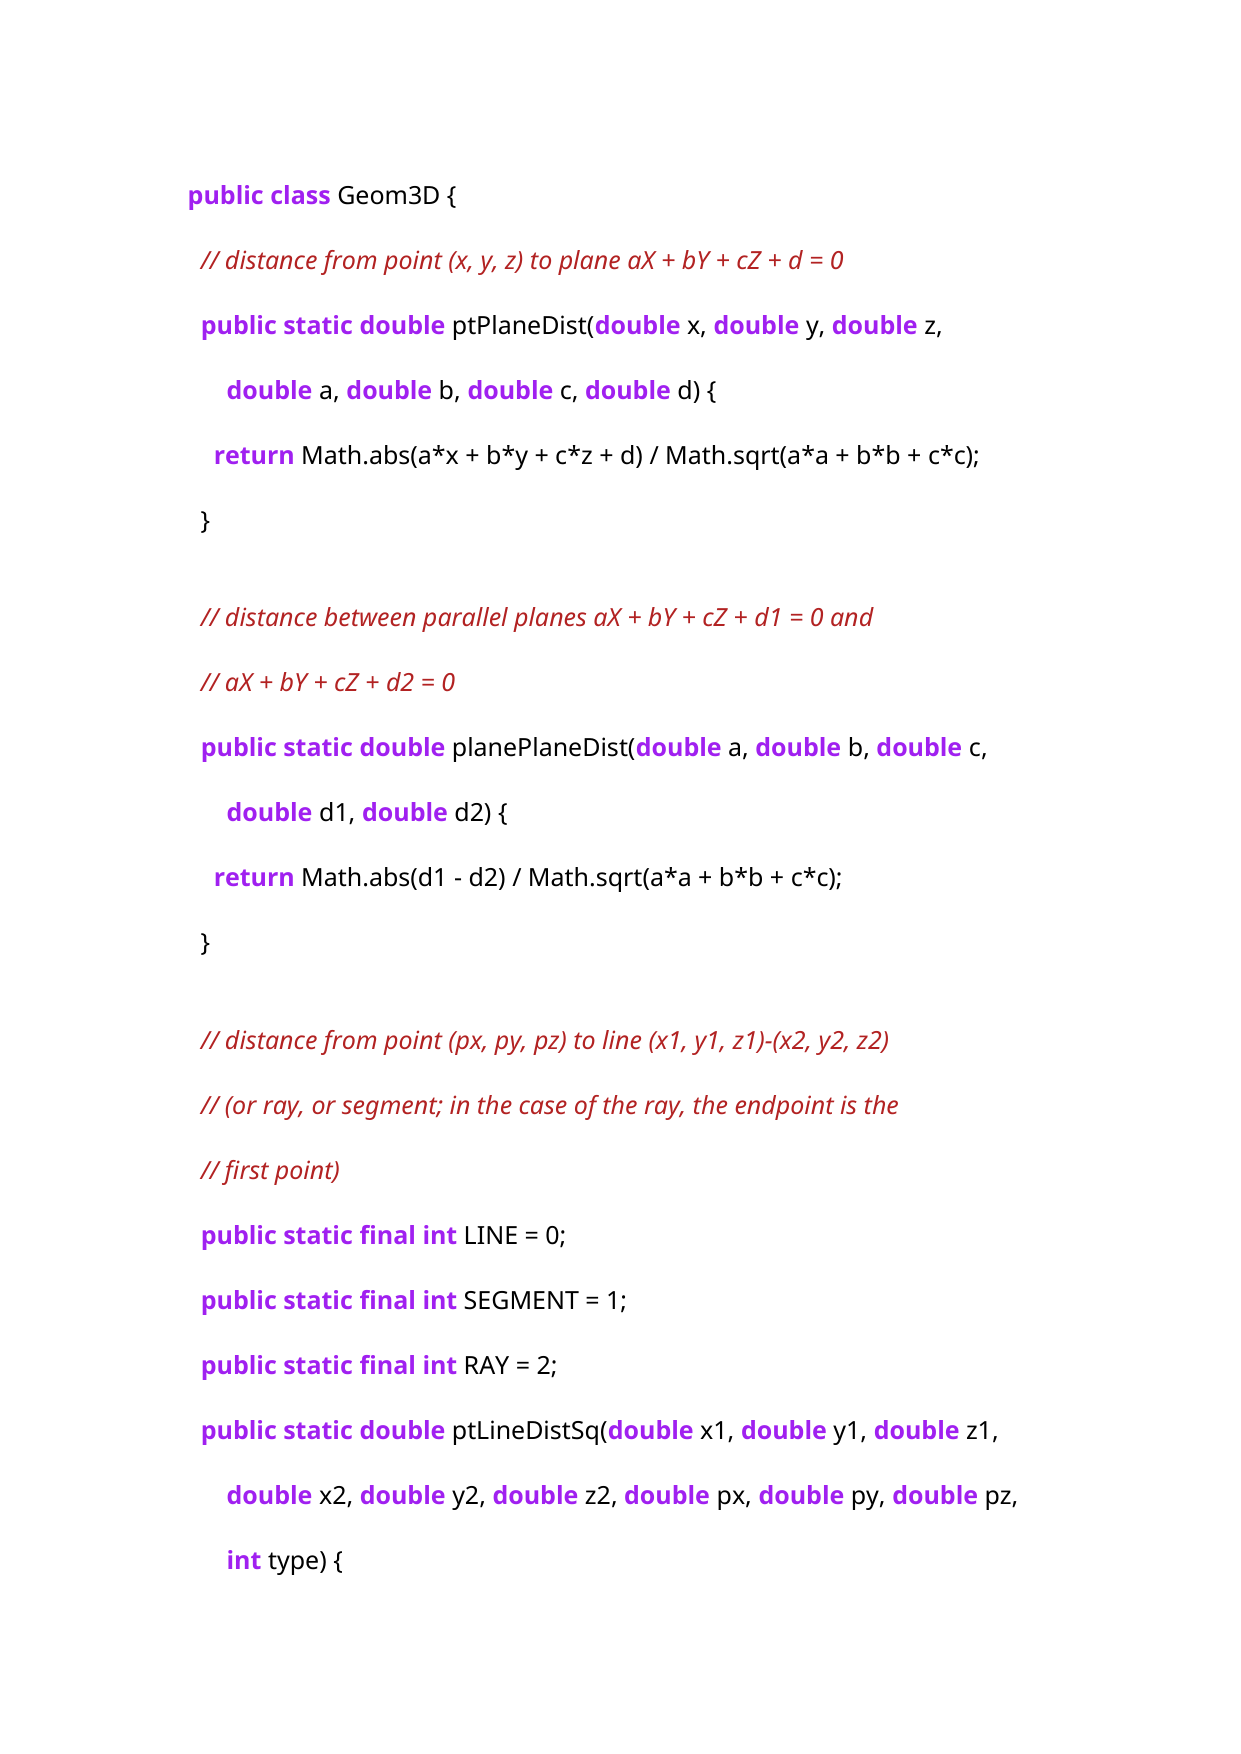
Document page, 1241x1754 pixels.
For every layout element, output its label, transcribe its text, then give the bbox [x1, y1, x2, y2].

text // distance from point (x, y, z) to plane aX + bY + cZ + d = 0 [187, 227, 1053, 292]
text double a, double b, double c, double d) { [187, 357, 1053, 422]
text // aX + bY + cZ + d2 = 0 [187, 649, 1053, 714]
text int type) { [187, 1527, 1053, 1592]
text public static final int RAY = 2; [187, 1332, 1053, 1397]
text return Math.abs(d1 - d2) / Math.sqrt(a*a + b*b + c*c); [187, 844, 1053, 909]
text double x2, double y2, double z2, double px, double py, double pz, [187, 1462, 1053, 1527]
text // (or ray, or segment; in the case of the ray, the endpoint is the [187, 1072, 1053, 1137]
text public static double ptPlaneDist(double x, double y, double z, [187, 292, 1053, 357]
text public static double ptLineDistSq(double x1, double y1, double z1, [187, 1397, 1053, 1462]
text return Math.abs(a*x + b*y + c*z + d) / Math.sqrt(a*a + b*b + c*c); [187, 422, 1053, 487]
text public static final int SEGMENT = 1; [187, 1267, 1053, 1332]
text // distance between parallel planes aX + bY + cZ + d1 = 0 and [187, 584, 1053, 649]
text double d1, double d2) { [187, 779, 1053, 844]
text // first point) [187, 1137, 1053, 1202]
text // distance from point (px, py, pz) to line (x1, y1, z1)-(x2, y2, z2) [187, 1007, 1053, 1072]
text } [187, 487, 1053, 552]
text } [187, 909, 1053, 974]
text public static double planePlaneDist(double a, double b, double c, [187, 714, 1053, 779]
text public static final int LINE = 0; [187, 1202, 1053, 1267]
text public class Geom3D { [187, 162, 1053, 227]
